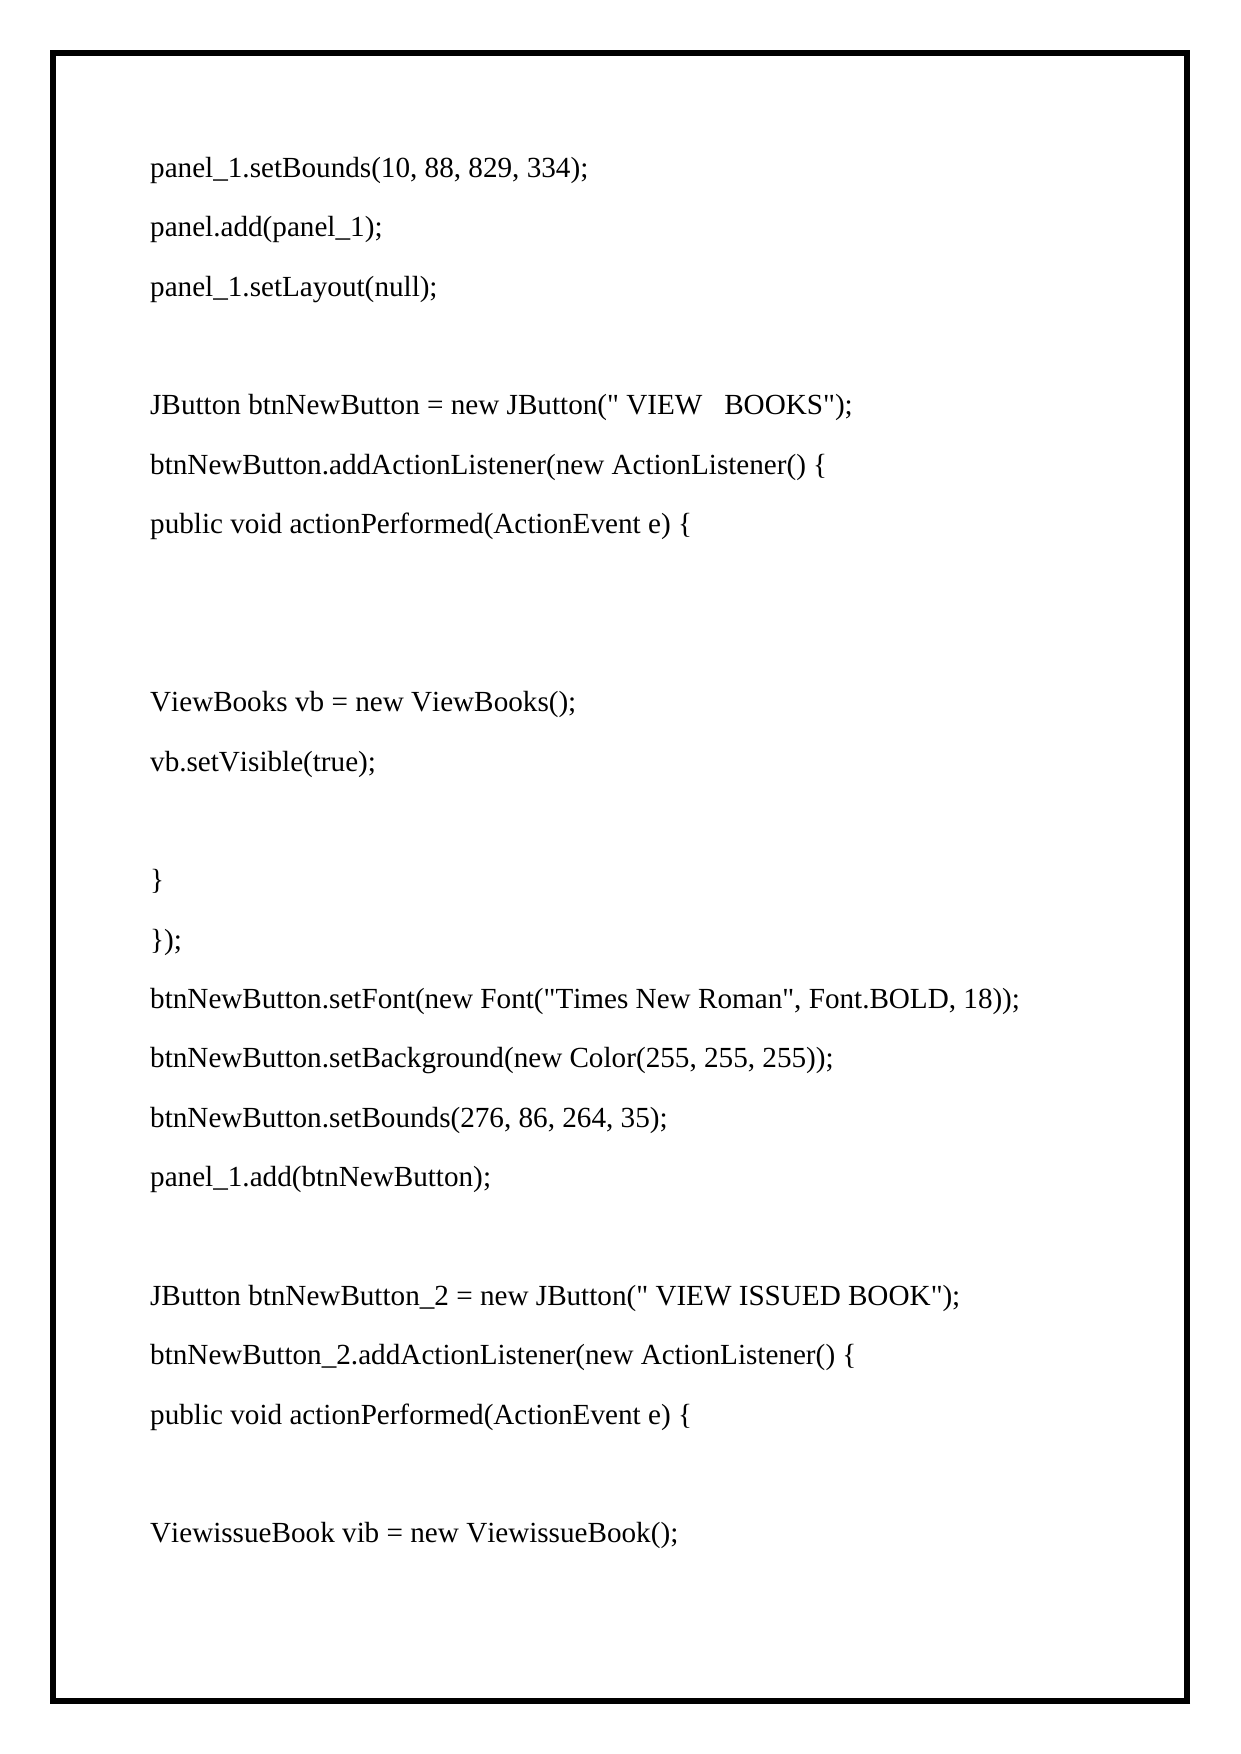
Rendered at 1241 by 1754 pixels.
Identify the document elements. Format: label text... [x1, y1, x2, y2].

text public void actionPerformed(ActionEvent e) { [150, 1397, 1090, 1430]
text }); [150, 922, 1090, 955]
text btnNewButton.setBounds(276, 86, 264, 35); [150, 1100, 1090, 1133]
text btnNewButton.setFont(new Font("Times New Roman", Font.BOLD, 18)); [150, 981, 1090, 1015]
text public void actionPerformed(ActionEvent e) { [150, 506, 1090, 540]
text panel_1.setBounds(10, 88, 829, 334); [150, 150, 1090, 183]
text ViewissueBook vib = new ViewissueBook(); [150, 1516, 1090, 1549]
text JButton btnNewButton = new JButton(" VIEW BOOKS"); [150, 387, 1090, 421]
text panel_1.setLayout(null); [150, 269, 1090, 302]
text btnNewButton.addActionListener(new ActionListener() { [150, 447, 1090, 480]
text btnNewButton.setBackground(new Color(255, 255, 255)); [150, 1041, 1090, 1074]
text ViewBooks vb = new ViewBooks(); [150, 684, 1090, 718]
text } [150, 862, 1090, 896]
text panel.add(panel_1); [150, 209, 1090, 243]
text vb.setVisible(true); [150, 744, 1090, 777]
text btnNewButton_2.addActionListener(new ActionListener() { [150, 1337, 1090, 1371]
text panel_1.add(btnNewButton); [150, 1159, 1090, 1193]
text JButton btnNewButton_2 = new JButton(" VIEW ISSUED BOOK"); [150, 1278, 1090, 1312]
